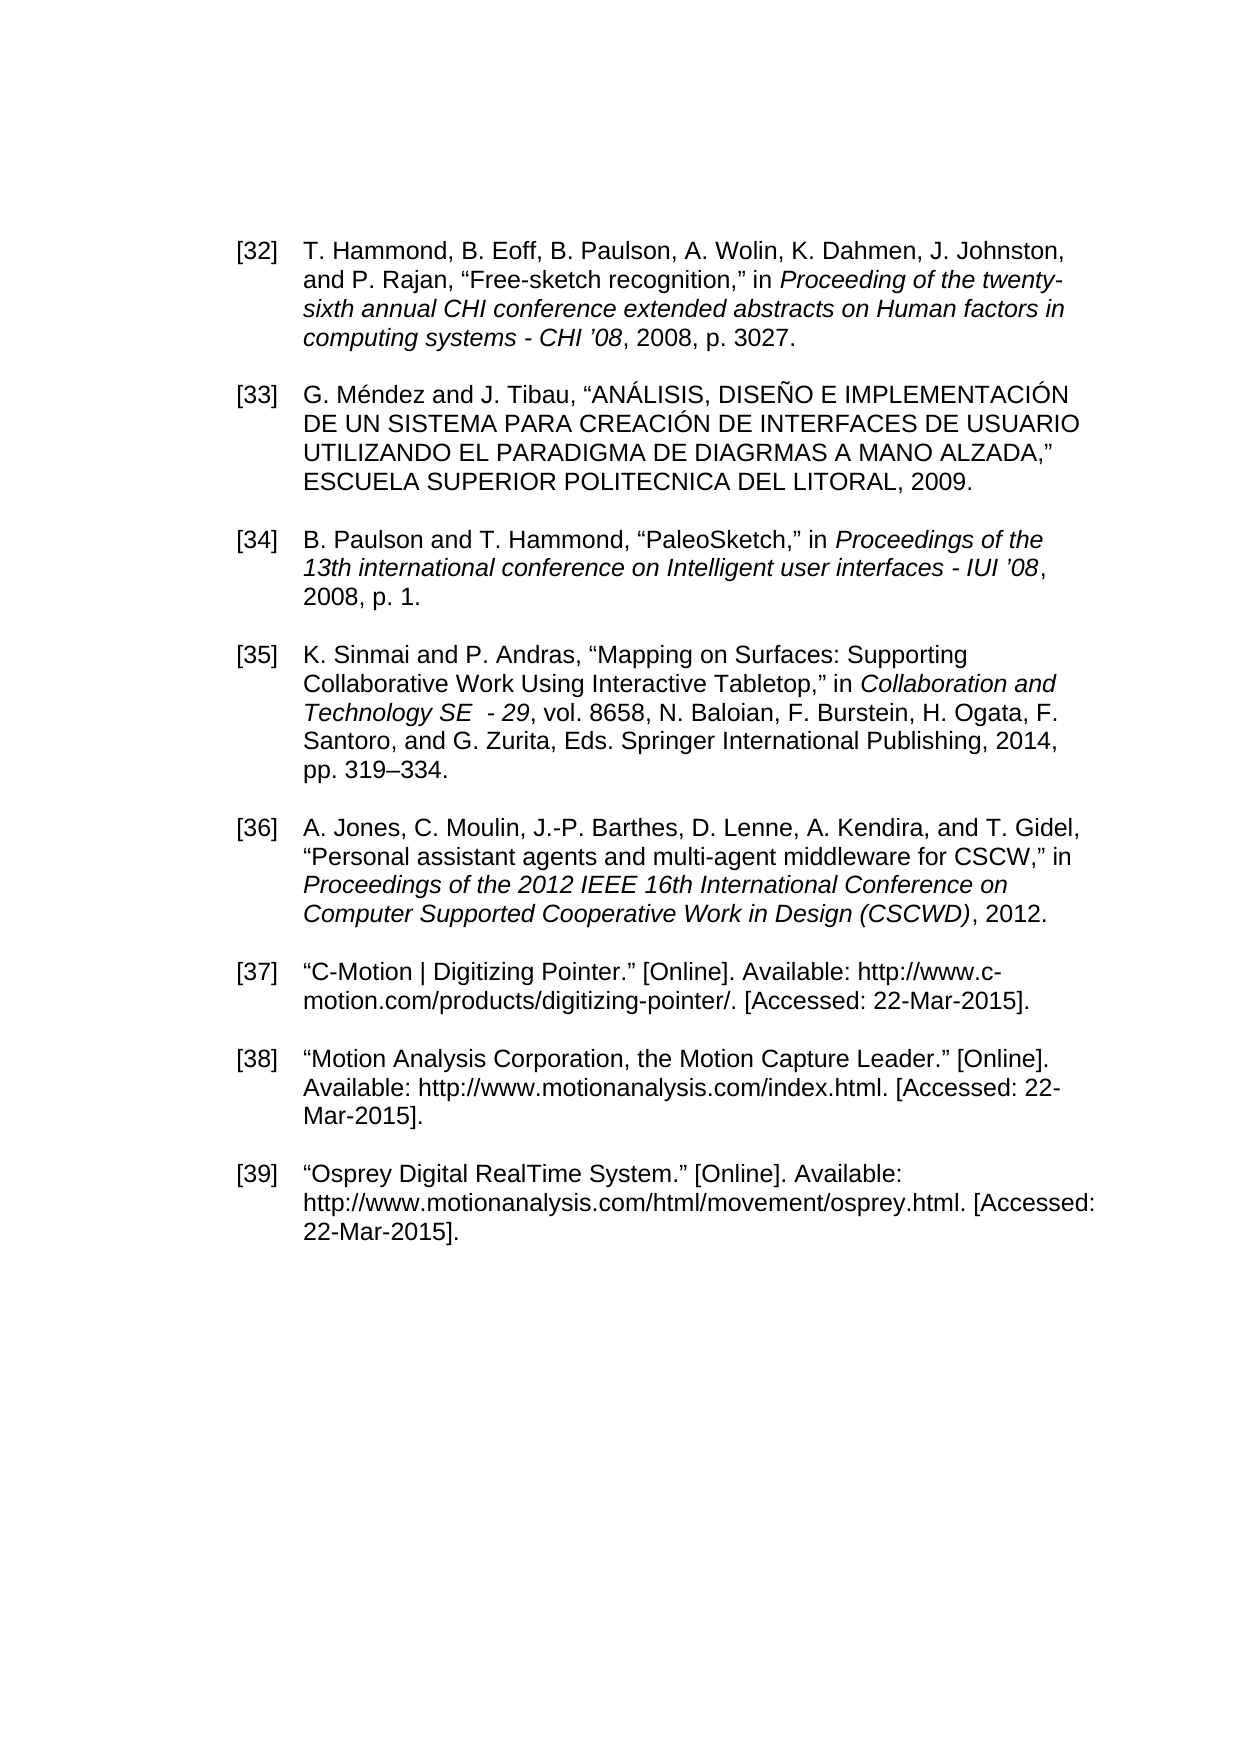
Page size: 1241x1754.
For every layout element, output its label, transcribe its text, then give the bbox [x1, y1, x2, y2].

text [35] K. Sinmai and P. Andras, “Mapping on Surfaces: Supporting Collaborative Work Using Interactive Tabletop,” in Collaboration and Technology SE - 29, vol. 8658, N. Baloian, F. Burstein, H. Ogata, F. Santoro, and G. Zurita, Eds. Springer International Publishing, 2014, pp. 319–334. [236, 640, 1098, 784]
text [37] “C-Motion | Digitizing Pointer.” [Online]. Available: http://www.c-motion.com/products/digitizing-pointer/. [Accessed: 22-Mar-2015]. [236, 957, 1098, 1014]
text [36] A. Jones, C. Moulin, J.-P. Barthes, D. Lenne, A. Kendira, and T. Gidel, “Personal assistant agents and multi-agent middleware for CSCW,” in Proceedings of the 2012 IEEE 16th International Conference on Computer Supported Cooperative Work in Design (CSCWD), 2012. [236, 813, 1098, 928]
text [33] G. Méndez and J. Tibau, “ANÁLISIS, DISEÑO E IMPLEMENTACIÓN DE UN SISTEMA PARA CREACIÓN DE INTERFACES DE USUARIO UTILIZANDO EL PARADIGMA DE DIAGRMAS A MANO ALZADA,” ESCUELA SUPERIOR POLITECNICA DEL LITORAL, 2009. [236, 380, 1098, 495]
text [32] T. Hammond, B. Eoff, B. Paulson, A. Wolin, K. Dahmen, J. Johnston, and P. Rajan, “Free-sketch recognition,” in Proceeding of the twenty-sixth annual CHI conference extended abstracts on Human factors in computing systems - CHI ’08, 2008, p. 3027. [236, 236, 1098, 351]
text [39] “Osprey Digital RealTime System.” [Online]. Available: http://www.motionanalysis.com/html/movement/osprey.html. [Accessed: 22-Mar-2015]. [236, 1159, 1098, 1245]
text [38] “Motion Analysis Corporation, the Motion Capture Leader.” [Online]. Available: http://www.motionanalysis.com/index.html. [Accessed: 22-Mar-2015]. [236, 1044, 1098, 1130]
text [34] B. Paulson and T. Hammond, “PaleoSketch,” in Proceedings of the 13th international conference on Intelligent user interfaces - IUI ’08, 2008, p. 1. [236, 524, 1098, 611]
